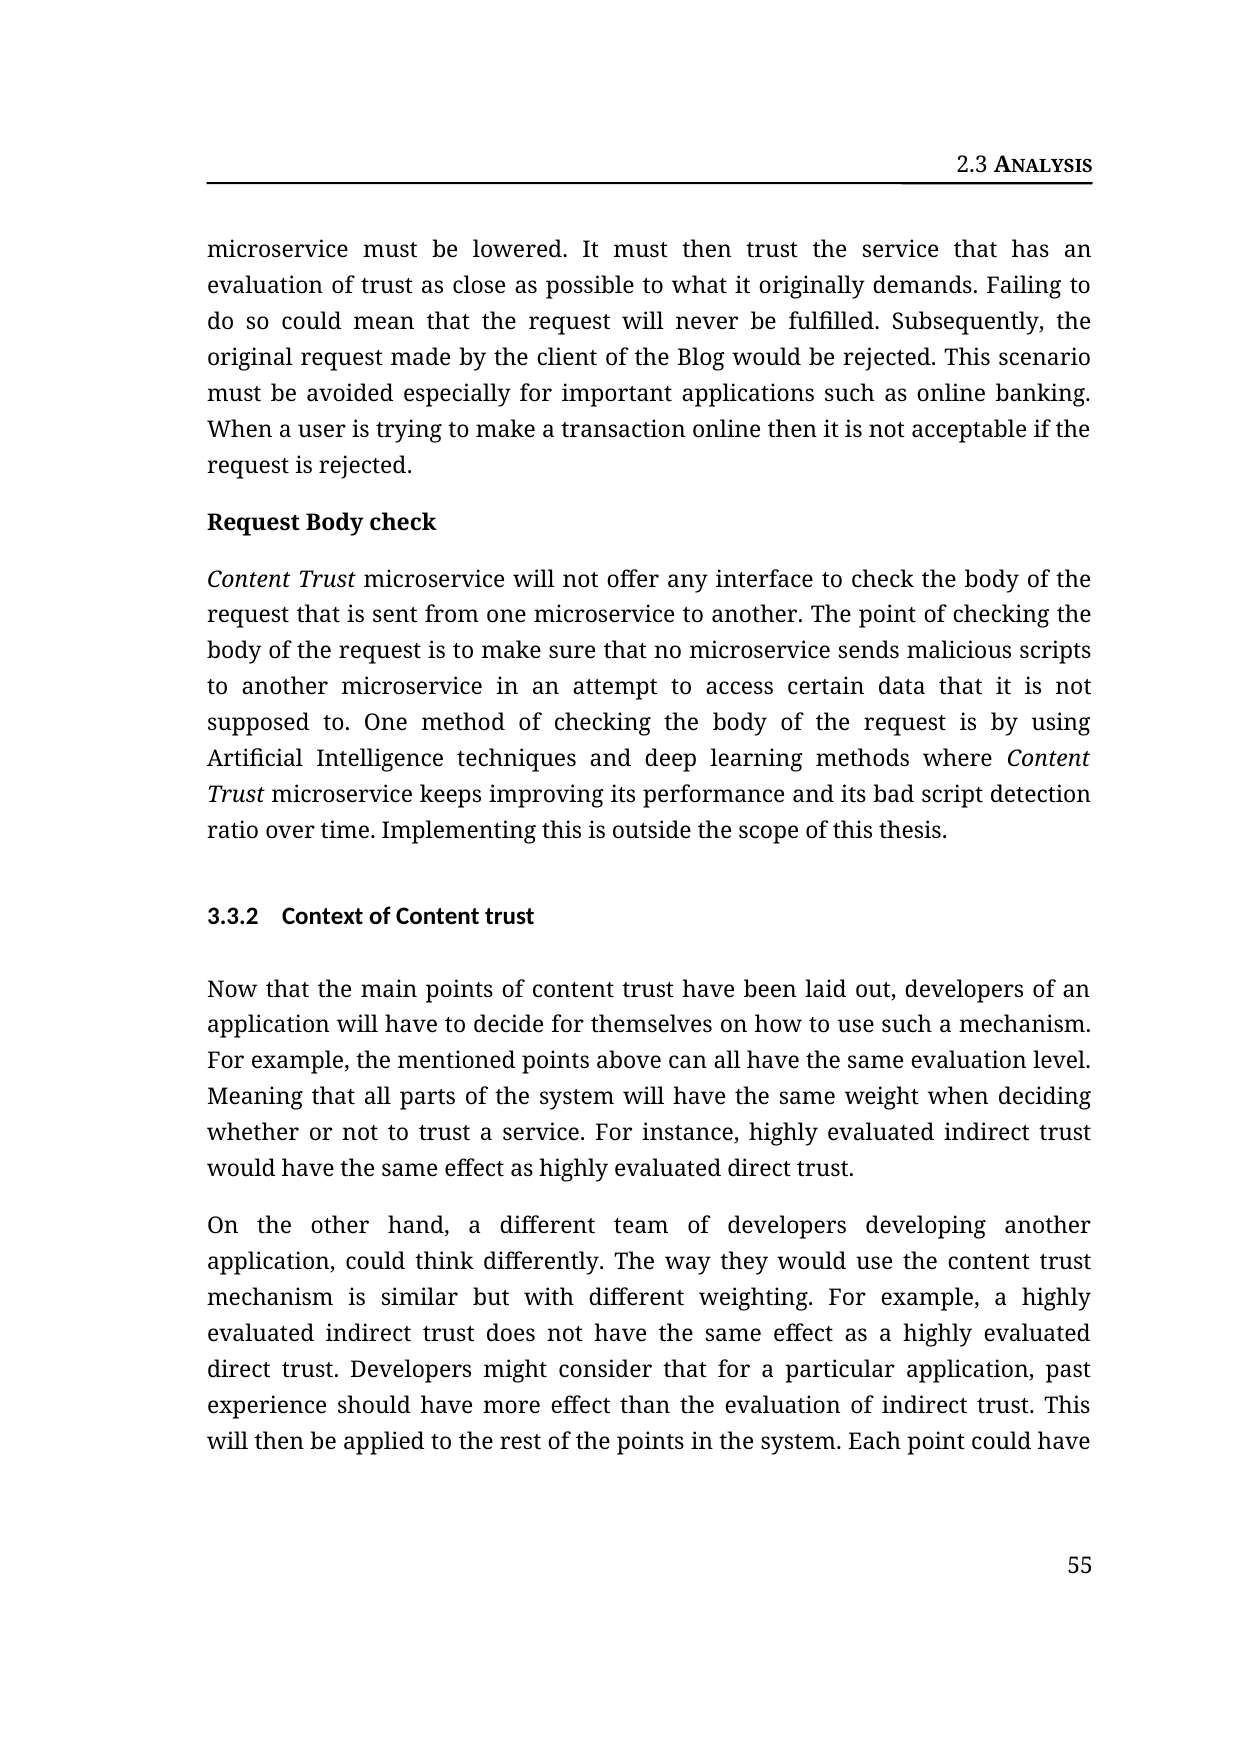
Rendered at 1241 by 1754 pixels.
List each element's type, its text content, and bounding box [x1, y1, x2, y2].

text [207, 1209, 1092, 1456]
text Request Body check [207, 506, 1092, 537]
text Now that the main points of content trust have been laid out, developers of an application will have to decide for themselves on how to use such a mechanism. For example, the mentioned points above can all have the same evaluation level. Meaning that all parts of the system will have the same weight when deciding whether or not to trust a service. For instance, highly evaluated indirect trust would have the same effect as highly evaluated direct trust. [207, 972, 1092, 1183]
subtitle Context of Content trust [207, 900, 1092, 931]
text Content Trust microservice will not offer any interface to check the body of the request that is sent from one microservice to another. The point of checking the body of the request is to make sure that no microservice sends malicious scripts to another microservice in an attempt to access certain data that it is not supposed to. One method of checking the body of the request is by using Artificial Intelligence techniques and deep learning methods where Content Trust microservice keeps improving its performance and its bad script detection ratio over time. Implementing this is outside the scope of this thesis. [207, 562, 1092, 845]
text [207, 233, 1092, 480]
